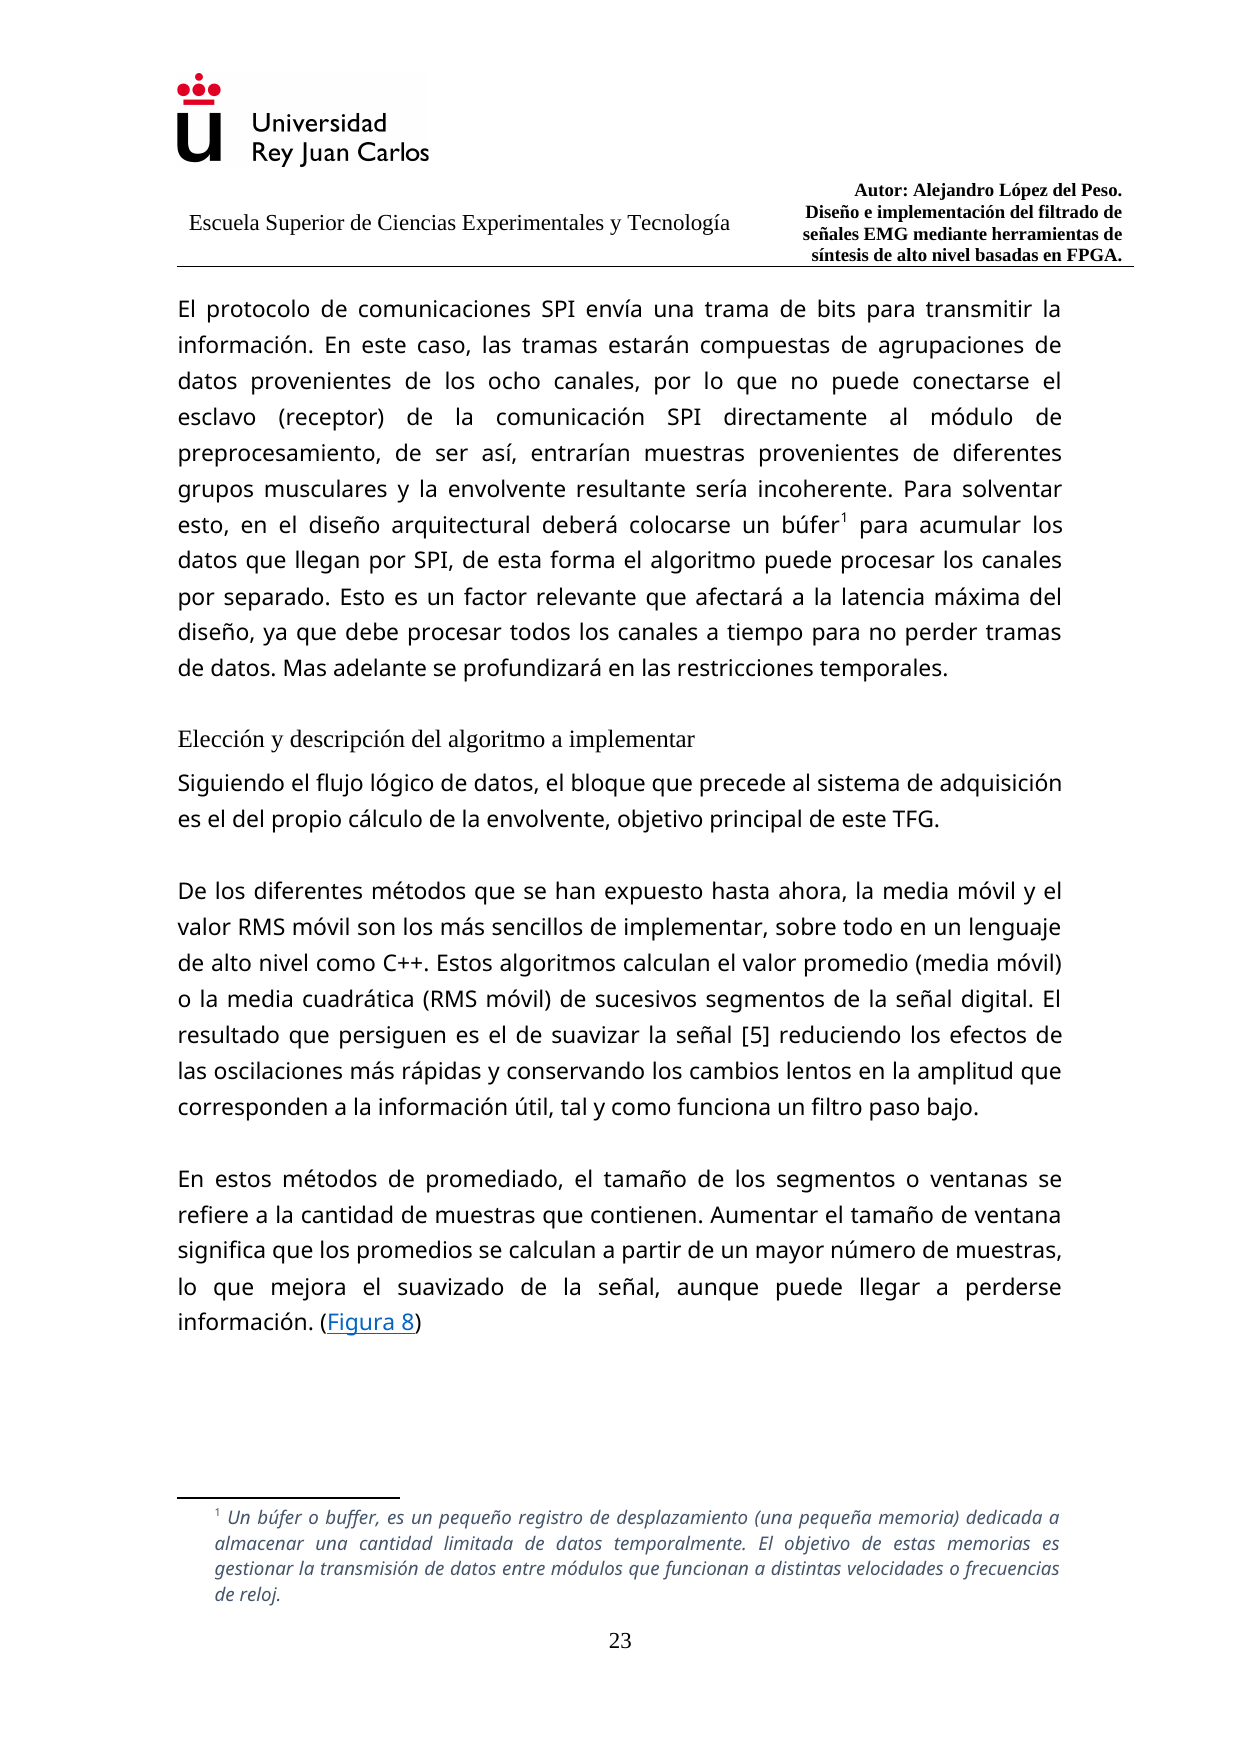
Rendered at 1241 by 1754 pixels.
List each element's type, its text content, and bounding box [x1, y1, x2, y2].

text El protocolo de comunicaciones SPI envía una trama de bits para transmitir la información. En este caso, las tramas estarán compuestas de agrupaciones de datos provenientes de los ocho canales, por lo que no puede conectarse el esclavo (receptor) de la comunicación SPI directamente al módulo de preprocesamiento, de ser así, entrarían muestras provenientes de diferentes grupos musculares y la envolvente resultante sería incoherente. Para solventar esto, en el diseño arquitectural deberá colocarse un búfer para acumular los datos que llegan por SPI, de esta forma el algoritmo puede procesar los canales por separado. Esto es un factor relevante que afectará a la latencia máxima del diseño, ya que debe procesar todos los canales a tiempo para no perder tramas de datos. Mas adelante se profundizará en las restricciones temporales. [177, 293, 1063, 683]
text Siguiendo el flujo lógico de datos, el bloque que precede al sistema de adquisición es el del propio cálculo de la envolvente, objetivo principal de este TFG. [177, 767, 1063, 834]
text Elección y descripción del algoritmo a implementar [177, 724, 1063, 753]
picture [177, 73, 429, 167]
text En estos métodos de promediado, el tamaño de los segmentos o ventanas se refiere a la cantidad de muestras que contienen. Aumentar el tamaño de ventana significa que los promedios se calculan a partir de un mayor número de muestras, lo que mejora el suavizado de la señal, aunque puede llegar a perderse información. (Figura 8) [177, 1163, 1063, 1338]
text De los diferentes métodos que se han expuesto hasta ahora, la media móvil y el valor RMS móvil son los más sencillos de implementar, sobre todo en un lenguaje de alto nivel como C++. Estos algoritmos calculan el valor promedio (media móvil) o la media cuadrática (RMS móvil) de sucesivos segmentos de la señal digital. El resultado que persiguen es el de suavizar la señal [5] reduciendo los efectos de las oscilaciones más rápidas y conservando los cambios lentos en la amplitud que corresponden a la información útil, tal y como funciona un filtro paso bajo. [177, 875, 1063, 1122]
